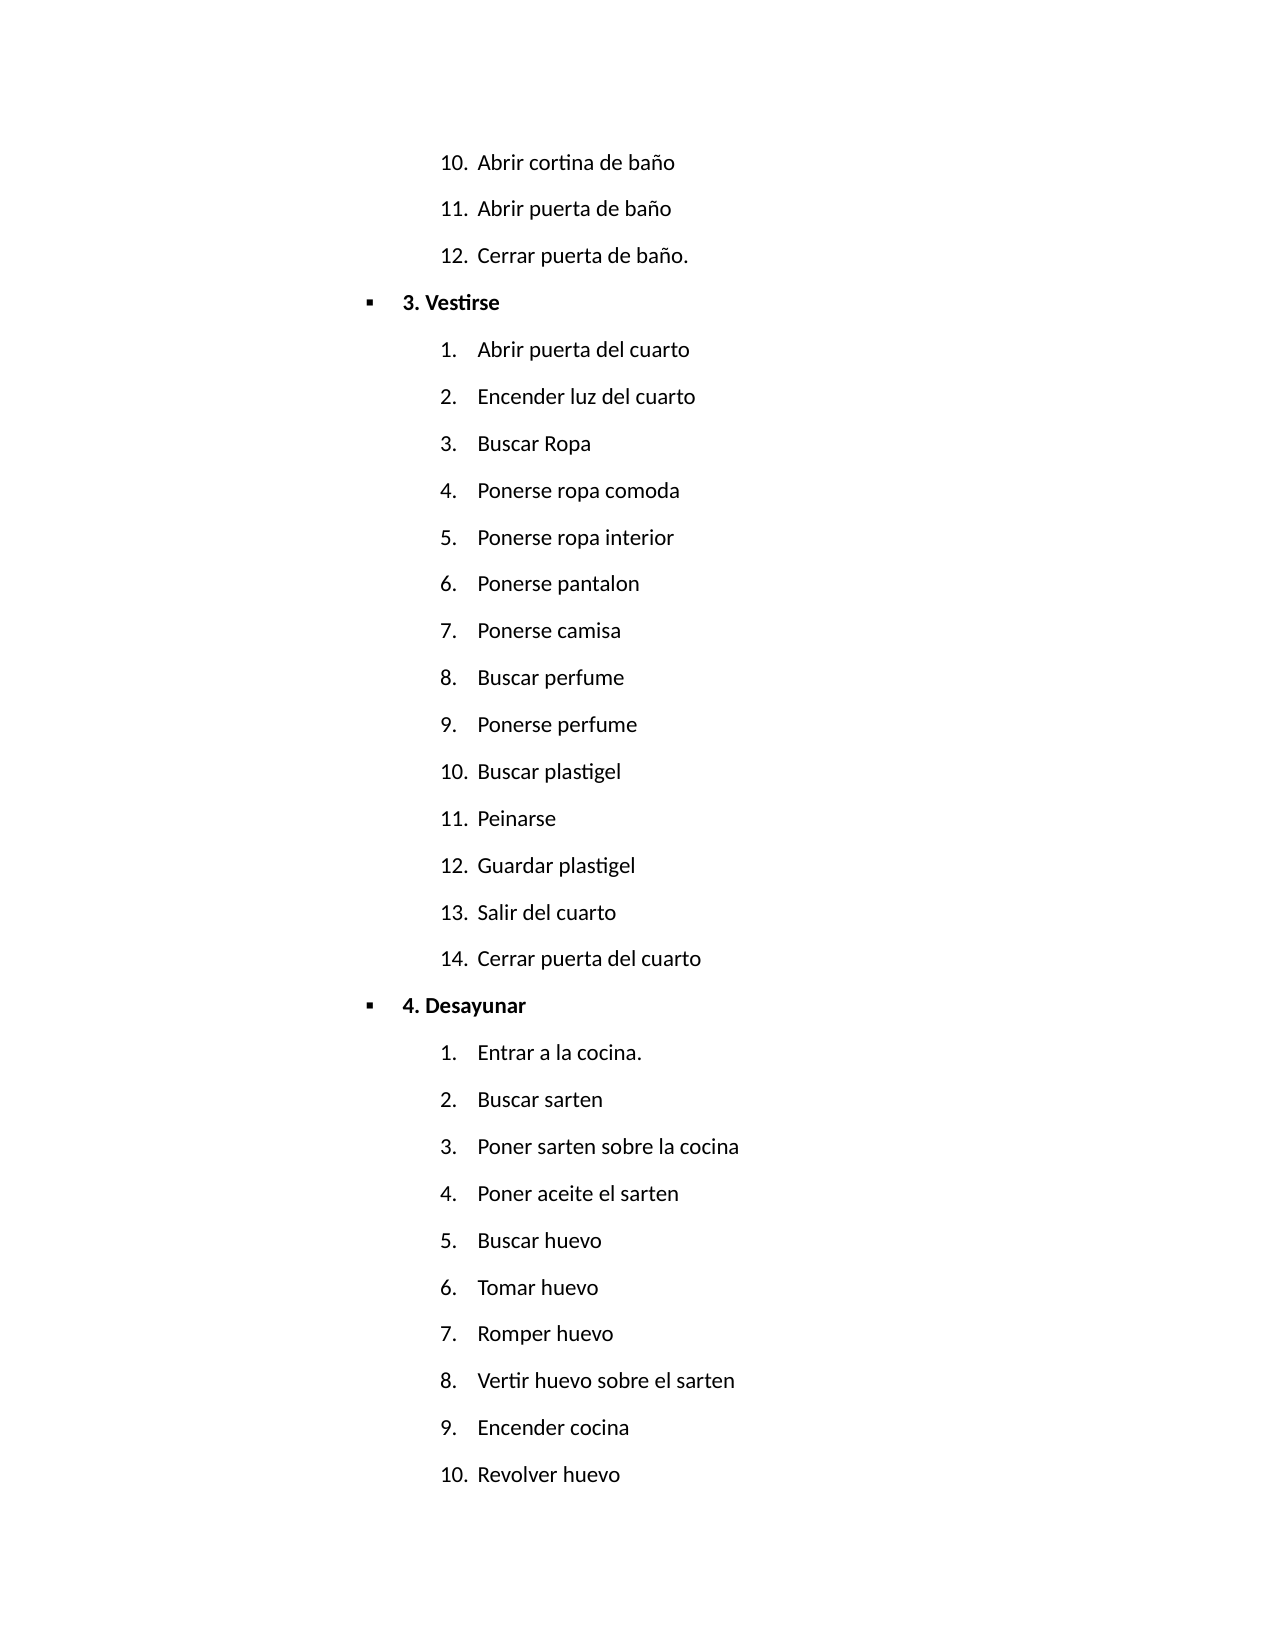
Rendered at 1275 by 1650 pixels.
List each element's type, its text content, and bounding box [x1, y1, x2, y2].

list Revolver huevo [440, 1460, 1098, 1488]
list Peinarse [440, 804, 1098, 832]
list Abrir puerta del cuarto [440, 335, 1098, 363]
list Ponerse ropa interior [440, 523, 1098, 551]
list 3. Vestirse [365, 288, 1098, 316]
list Salir del cuarto [440, 898, 1098, 926]
list Ponerse ropa comoda [440, 476, 1098, 504]
list Abrir cortina de baño [440, 148, 1098, 176]
list Ponerse perfume [440, 710, 1098, 738]
list Encender cocina [440, 1413, 1098, 1441]
list Buscar plastigel [440, 757, 1098, 785]
list Ponerse camisa [440, 616, 1098, 644]
list Entrar a la cocina. [440, 1038, 1098, 1066]
list Ponerse pantalon [440, 569, 1098, 597]
list Buscar Ropa [440, 429, 1098, 457]
list Poner sarten sobre la cocina [440, 1132, 1098, 1160]
list Cerrar puerta de baño. [440, 241, 1098, 269]
list Buscar perfume [440, 663, 1098, 691]
list Buscar sarten [440, 1085, 1098, 1113]
list Abrir puerta de baño [440, 194, 1098, 222]
list Vertir huevo sobre el sarten [440, 1366, 1098, 1394]
list Buscar huevo [440, 1226, 1098, 1254]
list Guardar plastigel [440, 851, 1098, 879]
list Cerrar puerta del cuarto [440, 944, 1098, 972]
list Romper huevo [440, 1319, 1098, 1347]
list Tomar huevo [440, 1273, 1098, 1301]
list Encender luz del cuarto [440, 382, 1098, 410]
list Poner aceite el sarten [440, 1179, 1098, 1207]
list 4. Desayunar [365, 991, 1098, 1019]
